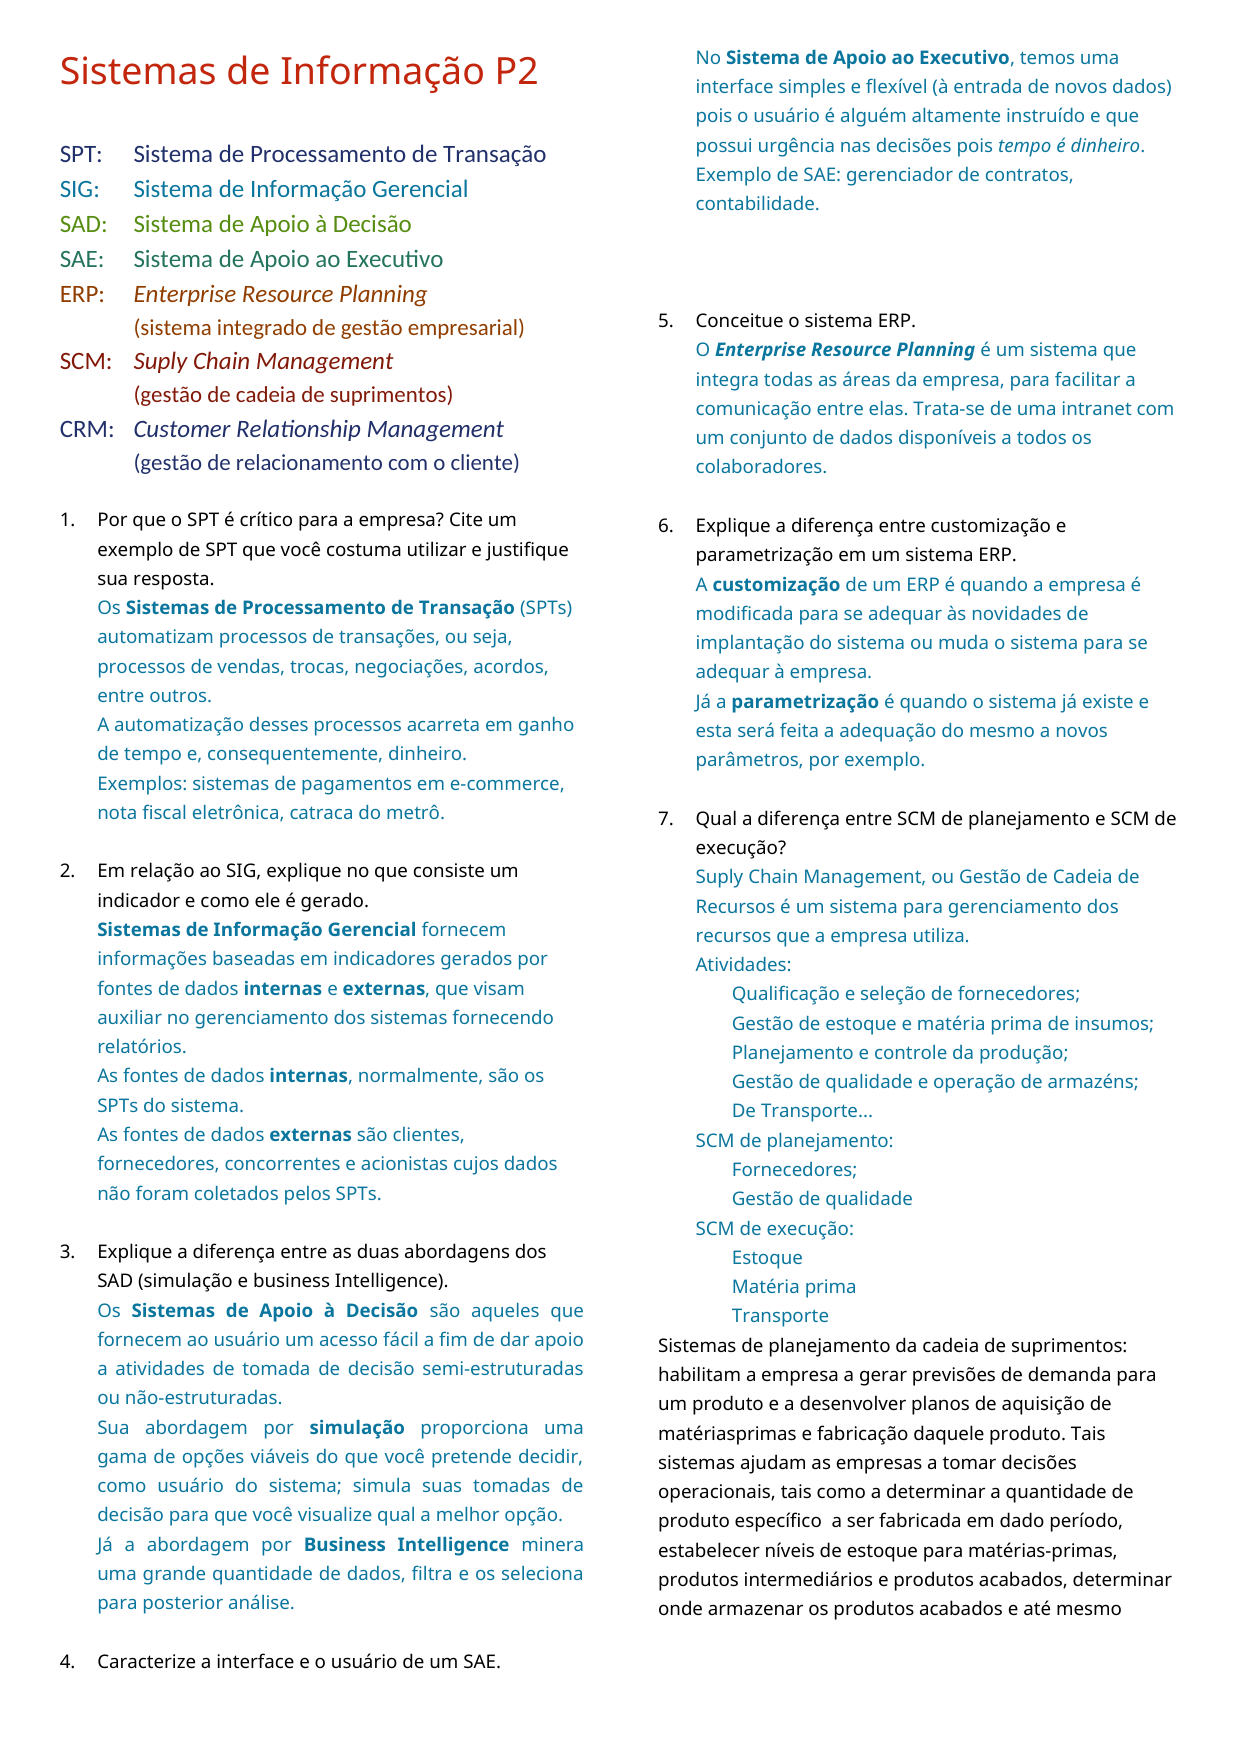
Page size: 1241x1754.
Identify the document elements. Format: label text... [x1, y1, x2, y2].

text Transporte [695, 1303, 1182, 1328]
text Já a abordagem por Business Intelligence minera uma grande quantidade de dados, filtra e os seleciona para posterior análise. [97, 1531, 584, 1615]
text SCM de execução: [695, 1215, 1182, 1240]
text Exemplo de SAE: gerenciador de contratos, contabilidade. [695, 161, 1182, 216]
text Sistemas de Informação Gerencial fornecem informações baseadas em indicadores gerados por fontes de dados internas e externas, que visam auxiliar no gerenciamento dos sistemas fornecendo relatórios. [97, 916, 584, 1059]
text CRM: Customer Relationship Management [59, 413, 584, 443]
text SAD: Sistema de Apoio à Decisão [59, 208, 584, 238]
list Explique a diferença entre customização e parametrização em um sistema ERP. [658, 512, 1182, 567]
text SCM: Suply Chain Management [59, 345, 584, 376]
text Sua abordagem por simulação proporciona uma gama de opções viáveis do que você pretende decidir, como usuário do sistema; simula suas tomadas de decisão para que você visualize qual a melhor opção. [97, 1414, 584, 1527]
text Gestão de qualidade e operação de armazéns; [695, 1068, 1182, 1094]
list Por que o SPT é crítico para a empresa? Cite um exemplo de SPT que você costuma utilizar e justifique sua resposta. [59, 507, 584, 591]
list Conceitue o sistema ERP. [658, 307, 1182, 333]
list Explique a diferença entre as duas abordagens dos SAD (simulação e business Intelligence). [59, 1238, 584, 1293]
text ERP: Enterprise Resource Planning [59, 278, 584, 308]
text Matéria prima [695, 1273, 1182, 1299]
text Os Sistemas de Processamento de Transação (SPTs) automatizam processos de transações, ou seja, processos de vendas, trocas, negociações, acordos, entre outros. [97, 594, 584, 708]
text Qualificação e seleção de fornecedores; [695, 981, 1182, 1006]
list O Enterprise Resource Planning é um sistema que integra todas as áreas da empresa, para facilitar a comunicação entre elas. Trata-se de uma intranet com um conjunto de dados disponíveis a todos os colaboradores. [695, 337, 1182, 479]
text As fontes de dados externas são clientes, fornecedores, concorrentes e acionistas cujos dados não foram coletados pelos SPTs. [97, 1121, 584, 1205]
text Suply Chain Management, ou Gestão de Cadeia de Recursos é um sistema para gerenciamento dos recursos que a empresa utiliza. [695, 864, 1182, 948]
text Gestão de estoque e matéria prima de insumos; [695, 1010, 1182, 1036]
list Caracterize a interface e o usuário de um SAE. [59, 1648, 584, 1674]
text As fontes de dados internas, normalmente, são os SPTs do sistema. [97, 1063, 584, 1117]
text SAE: Sistema de Apoio ao Executivo [59, 243, 584, 273]
text Os Sistemas de Apoio à Decisão são aqueles que fornecem ao usuário um acesso fácil a fim de dar apoio a atividades de tomada de decisão semi-estruturadas ou não-estruturadas. [97, 1297, 584, 1410]
subtitle Sistemas de Informação P2 [59, 44, 584, 95]
text De Transporte... [695, 1098, 1182, 1123]
text Atividades: [695, 951, 1182, 977]
text A customização de um ERP é quando a empresa é modificada para se adequar às novidades de implantação do sistema ou muda o sistema para se adequar à empresa. [695, 571, 1182, 684]
text Já a parametrização é quando o sistema já existe e esta será feita a adequação do mesmo a novos parâmetros, por exemplo. [695, 688, 1182, 772]
text Estoque [695, 1244, 1182, 1270]
text (gestão de cadeia de suprimentos) [59, 380, 584, 408]
text (sistema integrado de gestão empresarial) [59, 313, 584, 341]
text (gestão de relacionamento com o cliente) [59, 448, 584, 476]
text SIG: Sistema de Informação Gerencial [59, 173, 584, 203]
list Qual a diferença entre SCM de planejamento e SCM de execução? [658, 805, 1182, 860]
list Em relação ao SIG, explique no que consiste um indicador e como ele é gerado. [59, 858, 584, 913]
text Gestão de qualidade [695, 1186, 1182, 1211]
text SCM de planejamento: [695, 1127, 1182, 1153]
text Exemplos: sistemas de pagamentos em e-commerce, nota fiscal eletrônica, catraca do metrô. [97, 770, 584, 825]
text SPT: Sistema de Processamento de Transação [59, 138, 584, 168]
text No Sistema de Apoio ao Executivo, temos uma interface simples e flexível (à entrada de novos dados) pois o usuário é alguém altamente instruído e que possui urgência nas decisões pois tempo é dinheiro. [695, 44, 1182, 157]
text Planejamento e controle da produção; [695, 1039, 1182, 1065]
text A automatização desses processos acarreta em ganho de tempo e, consequentemente, dinheiro. [97, 711, 584, 766]
text Fornecedores; [695, 1156, 1182, 1182]
